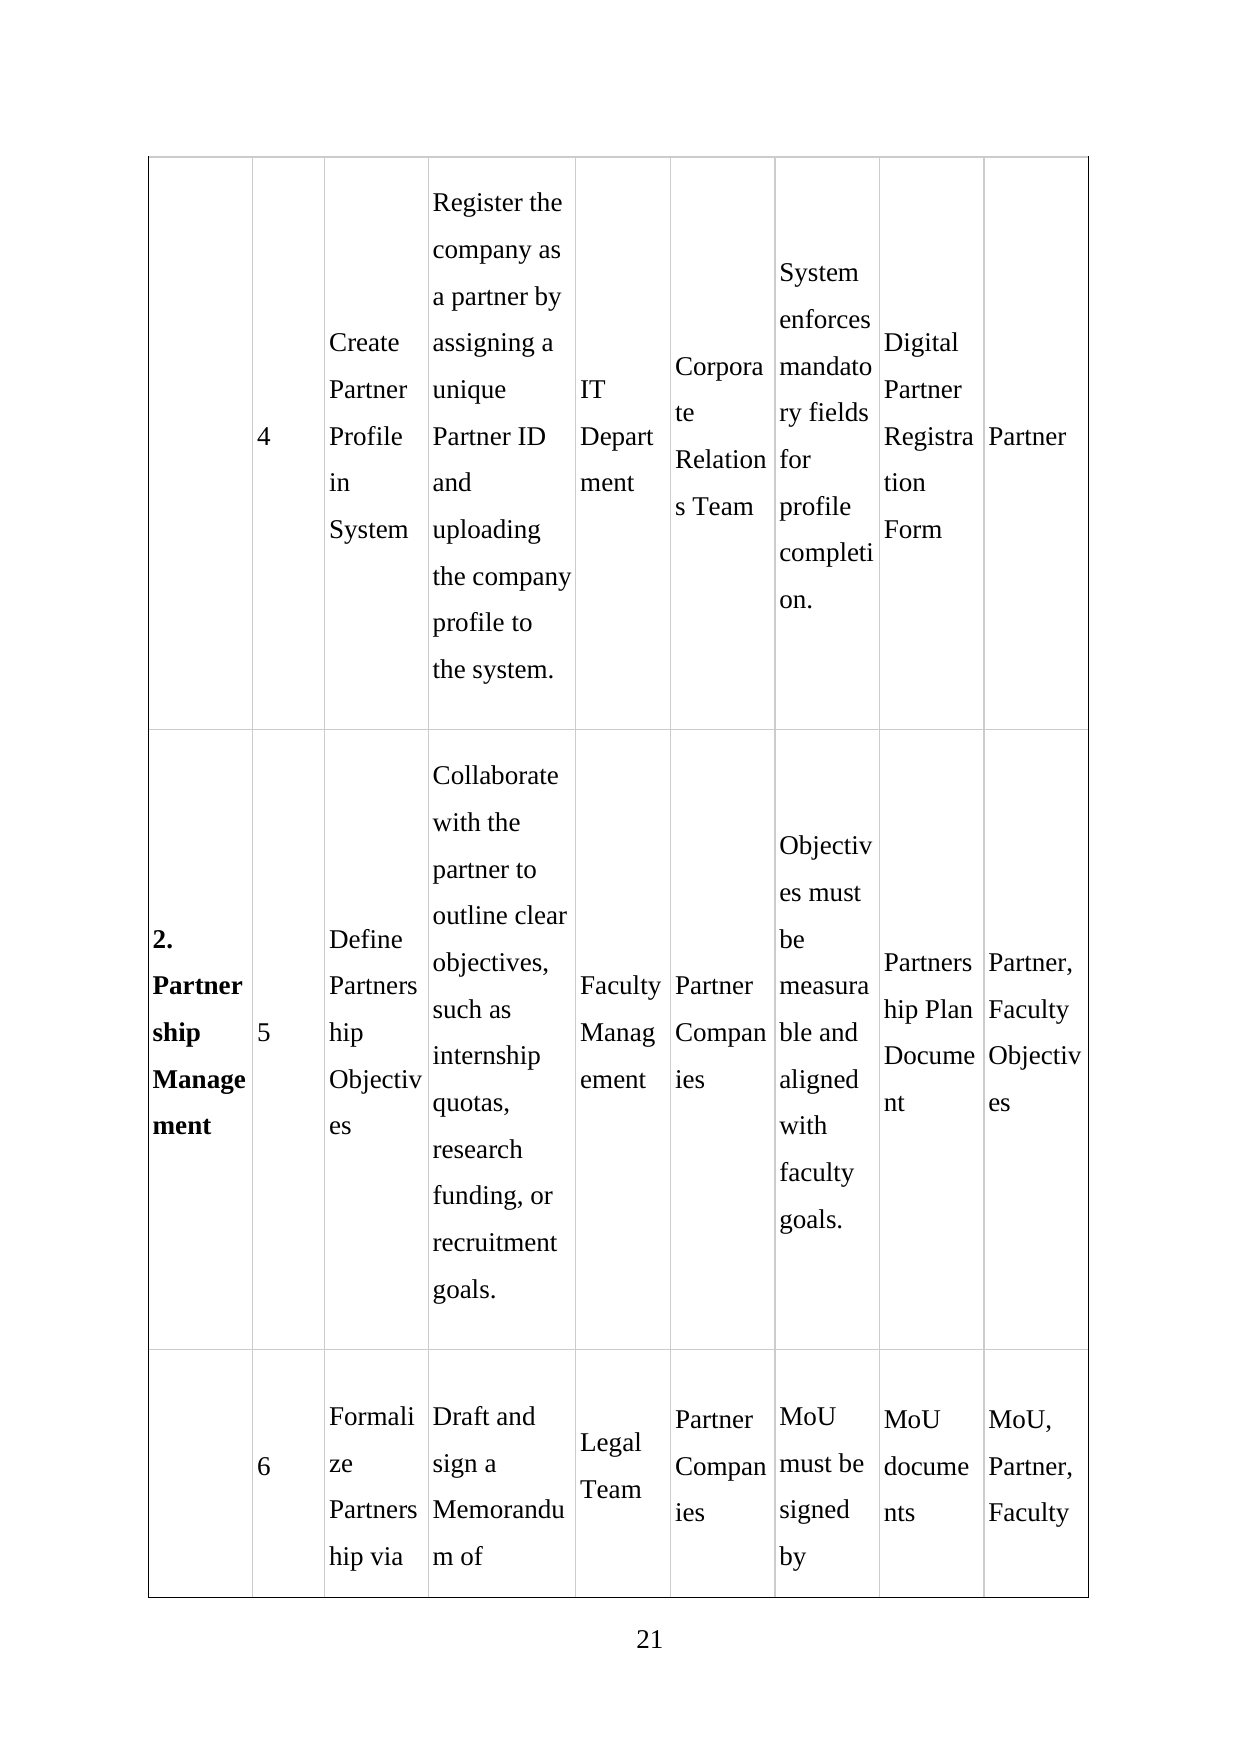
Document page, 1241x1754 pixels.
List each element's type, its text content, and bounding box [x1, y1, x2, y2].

table_cell Partner Companies [671, 730, 774, 1349]
table_cell Digital Partner Registration Form [880, 158, 983, 729]
table_cell Partner, Faculty Objectives [985, 730, 1088, 1349]
table_cell Partner Companies [671, 1350, 774, 1597]
table_cell 2. Partnership Management [149, 730, 252, 1349]
table_cell Register the company as a partner by assigning a unique Partner ID and uploading the company profile to the system. [429, 158, 575, 729]
table_cell MoU documents [880, 1350, 983, 1597]
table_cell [776, 1350, 879, 1597]
table_cell IT Department [576, 158, 670, 729]
table_cell Faculty Management [576, 730, 670, 1349]
table_cell System enforces mandatory fields for profile completion. [776, 158, 879, 729]
table_cell [149, 158, 252, 729]
table_cell Define Partnership Objectives [325, 730, 428, 1349]
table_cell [429, 1350, 575, 1597]
table_cell Partnership Plan Document [880, 730, 983, 1349]
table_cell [985, 1350, 1088, 1597]
table_cell Objectives must be measurable and aligned with faculty goals. [776, 730, 879, 1349]
table_cell [149, 1350, 252, 1597]
table_cell Create Partner Profile in System [325, 158, 428, 729]
table_cell Collaborate with the partner to outline clear objectives, such as internship quotas, research funding, or recruitment goals. [429, 730, 575, 1349]
table_cell Legal Team [576, 1350, 670, 1597]
table_cell 6 [253, 1350, 324, 1597]
table_cell 4 [253, 158, 324, 729]
table_cell 5 [253, 730, 324, 1349]
table_cell Partner [985, 158, 1088, 729]
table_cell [671, 158, 774, 729]
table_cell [325, 1350, 428, 1597]
